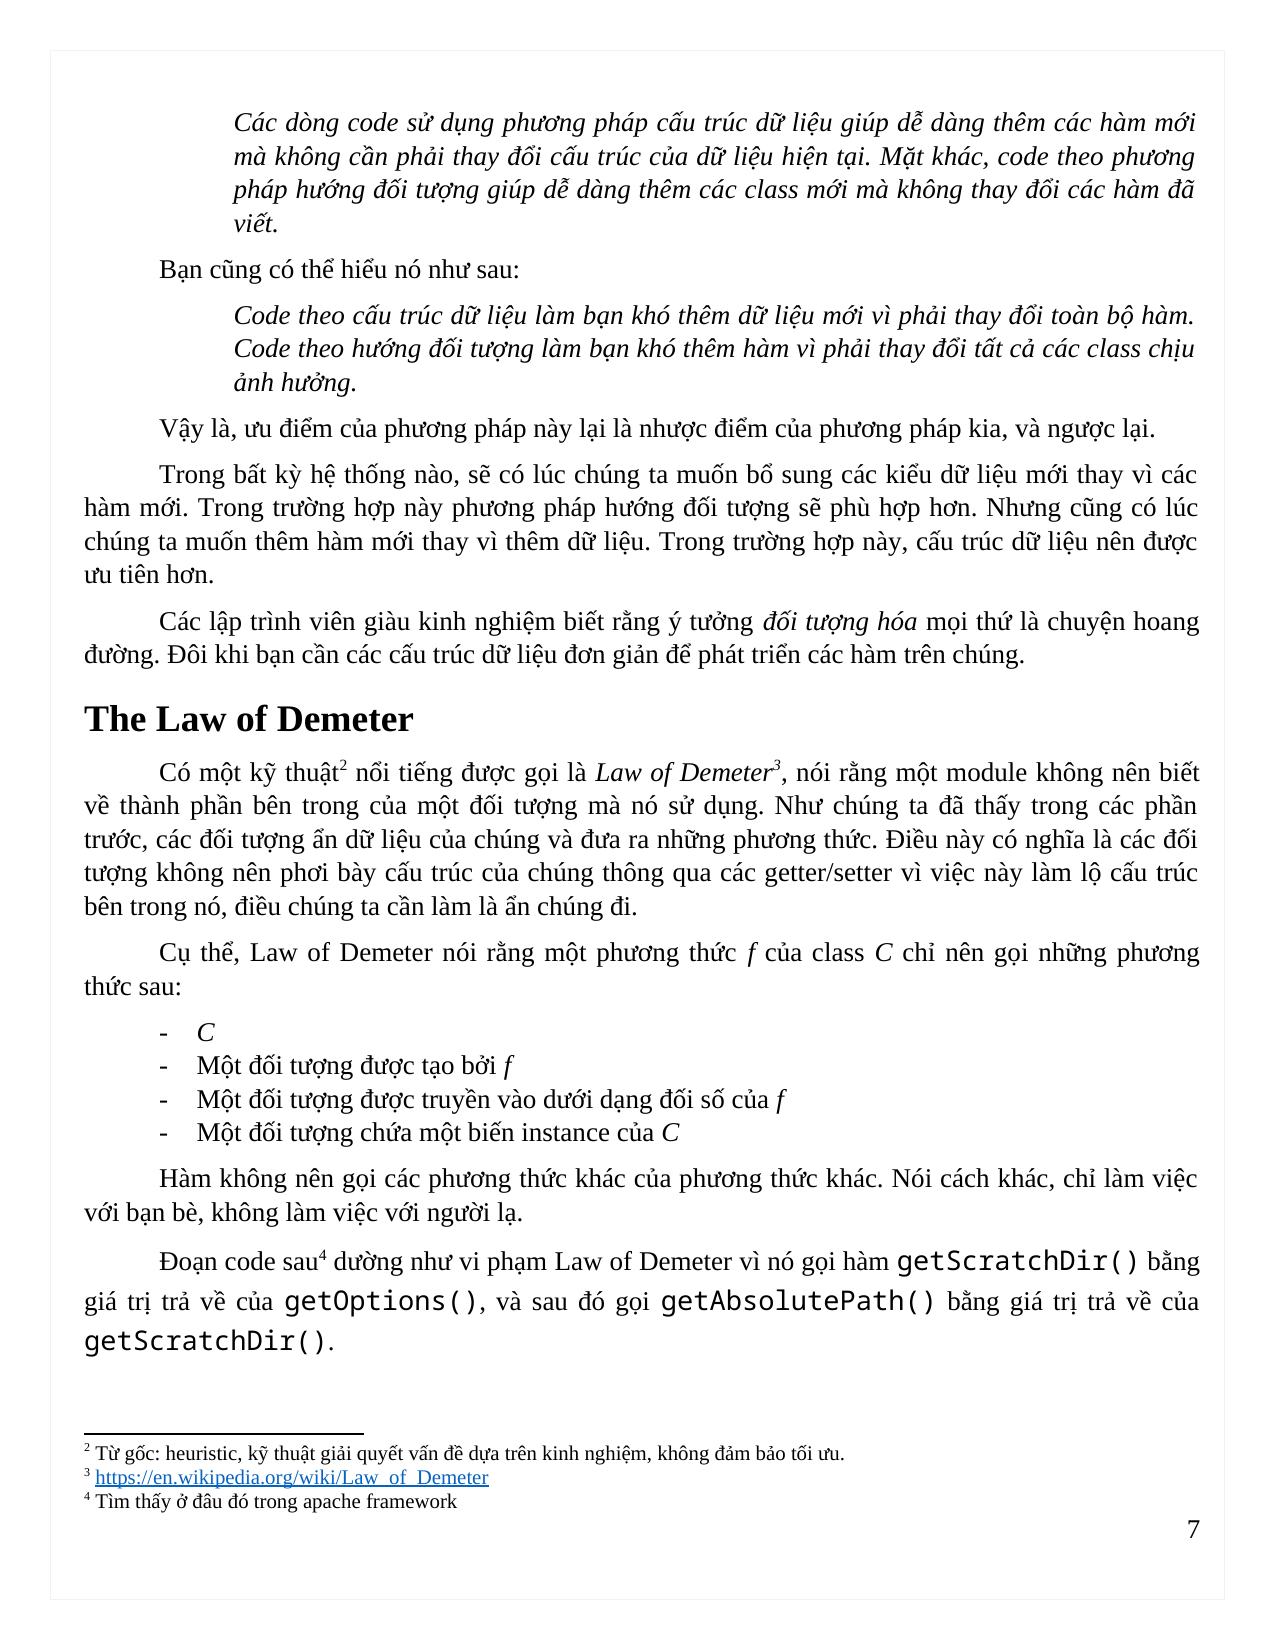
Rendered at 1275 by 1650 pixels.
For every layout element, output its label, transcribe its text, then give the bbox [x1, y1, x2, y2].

text Đoạn code sau dường như vi phạm Law of Demeter vì nó gọi hàm getScratchDir() bằng giá trị trả về của getOptions(), và sau đó gọi getAbsolutePath() bằng giá trị trả về của getScratchDir(). [84, 1242, 1200, 1358]
text Vậy là, ưu điểm của phương pháp này lại là nhược điểm của phương pháp kia, và ngược lại. [84, 412, 1200, 443]
text Hàm không nên gọi các phương thức khác của phương thức khác. Nói cách khác, chỉ làm việc với bạn bè, không làm việc với người lạ. [84, 1162, 1200, 1227]
text Các lập trình viên giàu kinh nghiệm biết rằng ý tưởng đối tượng hóa mọi thứ là chuyện hoang đường. Đôi khi bạn cần các cấu trúc dữ liệu đơn giản để phát triển các hàm trên chúng. [84, 605, 1200, 669]
text Cụ thể, Law of Demeter nói rằng một phương thức f của class C chỉ nên gọi những phương thức sau: [84, 936, 1200, 1001]
list Một đối tượng chứa một biến instance của C [159, 1116, 1200, 1147]
text Code theo cấu trúc dữ liệu làm bạn khó thêm dữ liệu mới vì phải thay đổi toàn bộ hàm. Code theo hướng đối tượng làm bạn khó thêm hàm vì phải thay đổi tất cả các class chịu ảnh hưởng. [233, 299, 1200, 397]
text Có một kỹ thuật nổi tiếng được gọi là Law of Demeter, nói rằng một module không nên biết về thành phần bên trong của một đối tượng mà nó sử dụng. Như chúng ta đã thấy trong các phần trước, các đối tượng ẩn dữ liệu của chúng và đưa ra những phương thức. Điều này có nghĩa là các đối tượng không nên phơi bày cấu trúc của chúng thông qua các getter/setter vì việc này làm lộ cấu trúc bên trong nó, điều chúng ta cần làm là ẩn chúng đi. [84, 756, 1200, 921]
list Một đối tượng được truyền vào dưới dạng đối số của f [159, 1083, 1200, 1114]
text Trong bất kỳ hệ thống nào, sẽ có lúc chúng ta muốn bổ sung các kiểu dữ liệu mới thay vì các hàm mới. Trong trường hợp này phương pháp hướng đối tượng sẽ phù hợp hơn. Nhưng cũng có lúc chúng ta muốn thêm hàm mới thay vì thêm dữ liệu. Trong trường hợp này, cấu trúc dữ liệu nên được ưu tiên hơn. [84, 458, 1200, 590]
text Các dòng code sử dụng phương pháp cấu trúc dữ liệu giúp dễ dàng thêm các hàm mới mà không cần phải thay đổi cấu trúc của dữ liệu hiện tại. Mặt khác, code theo phương pháp hướng đối tượng giúp dễ dàng thêm các class mới mà không thay đổi các hàm đã viết. [233, 106, 1200, 238]
list Một đối tượng được tạo bởi f [159, 1049, 1200, 1080]
list C [159, 1016, 1200, 1047]
text Bạn cũng có thể hiểu nó như sau: [84, 253, 1200, 284]
subtitle The Law of Demeter [84, 697, 1200, 740]
